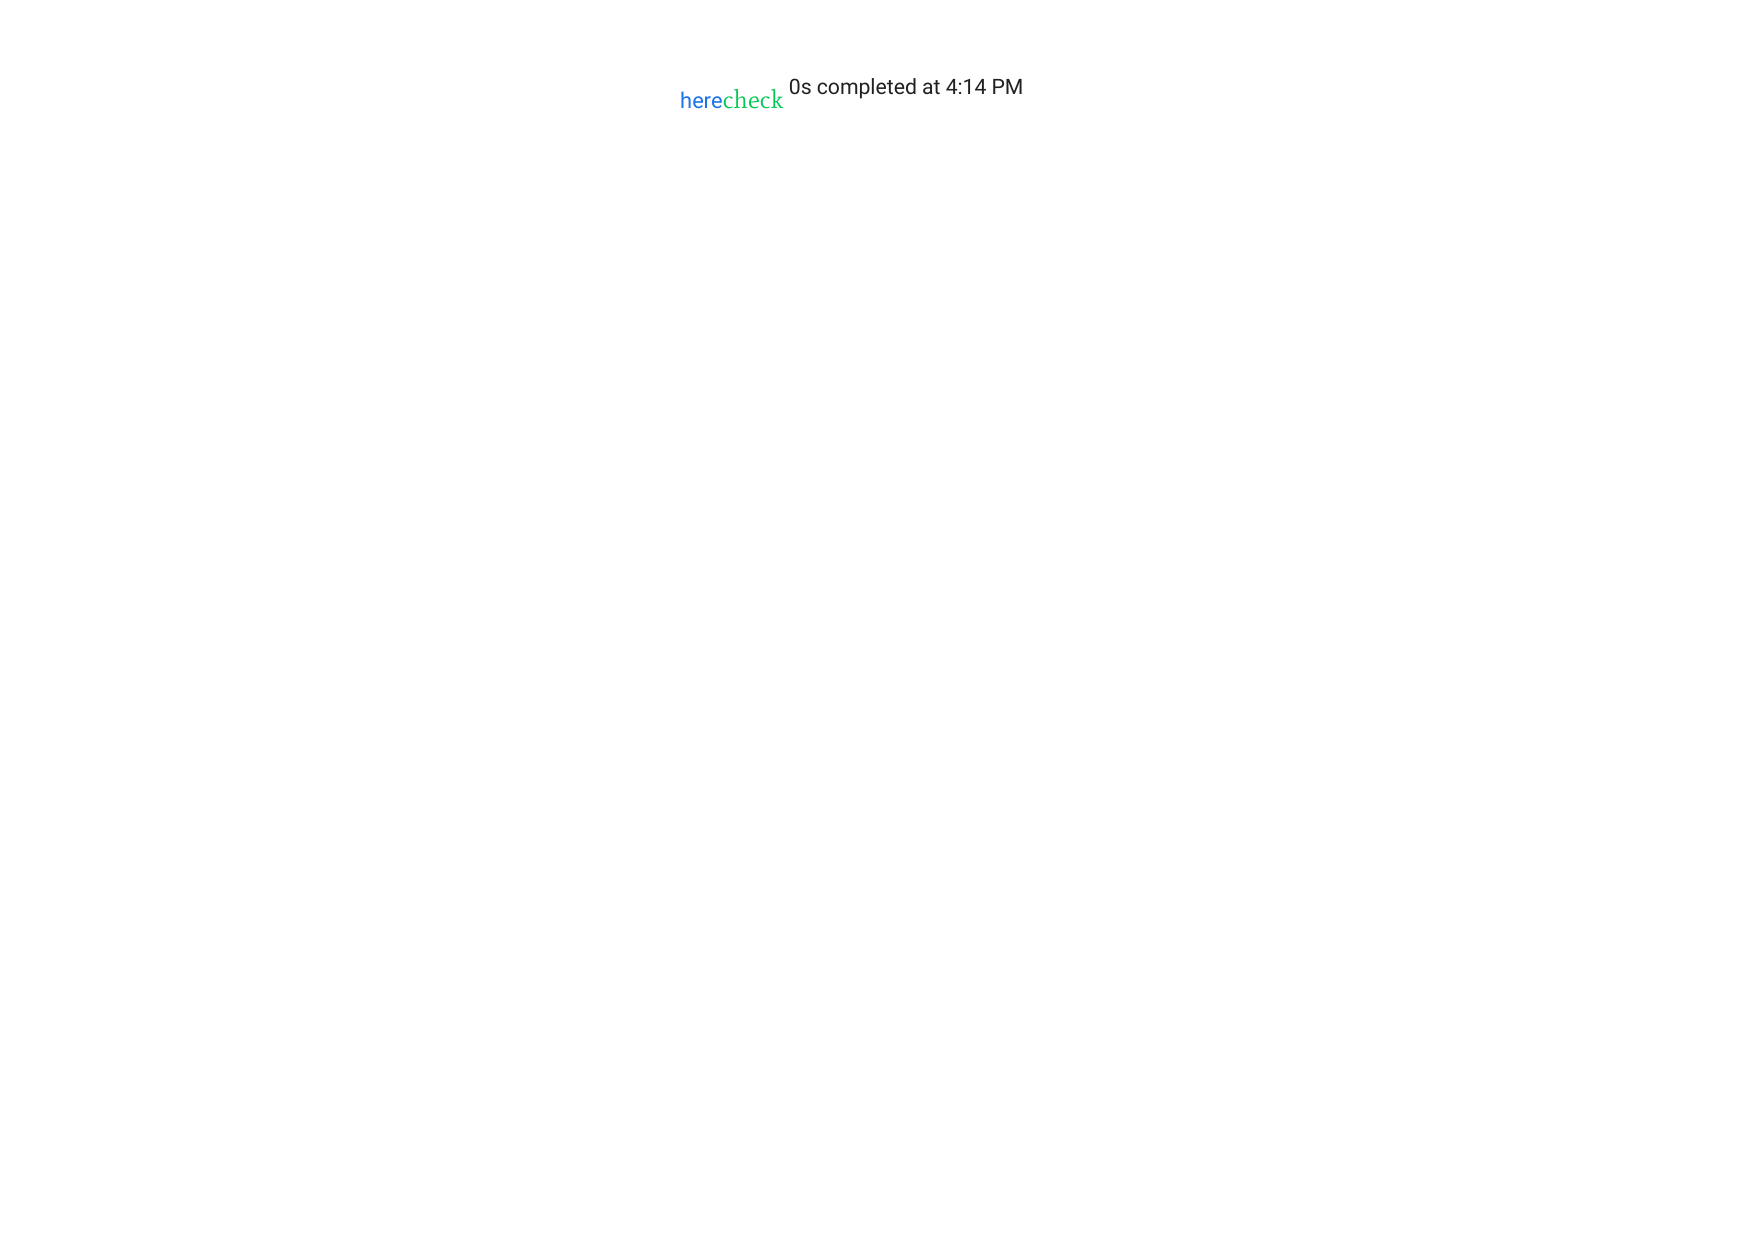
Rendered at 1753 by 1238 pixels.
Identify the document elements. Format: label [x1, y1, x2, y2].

text [661, 74, 1096, 117]
